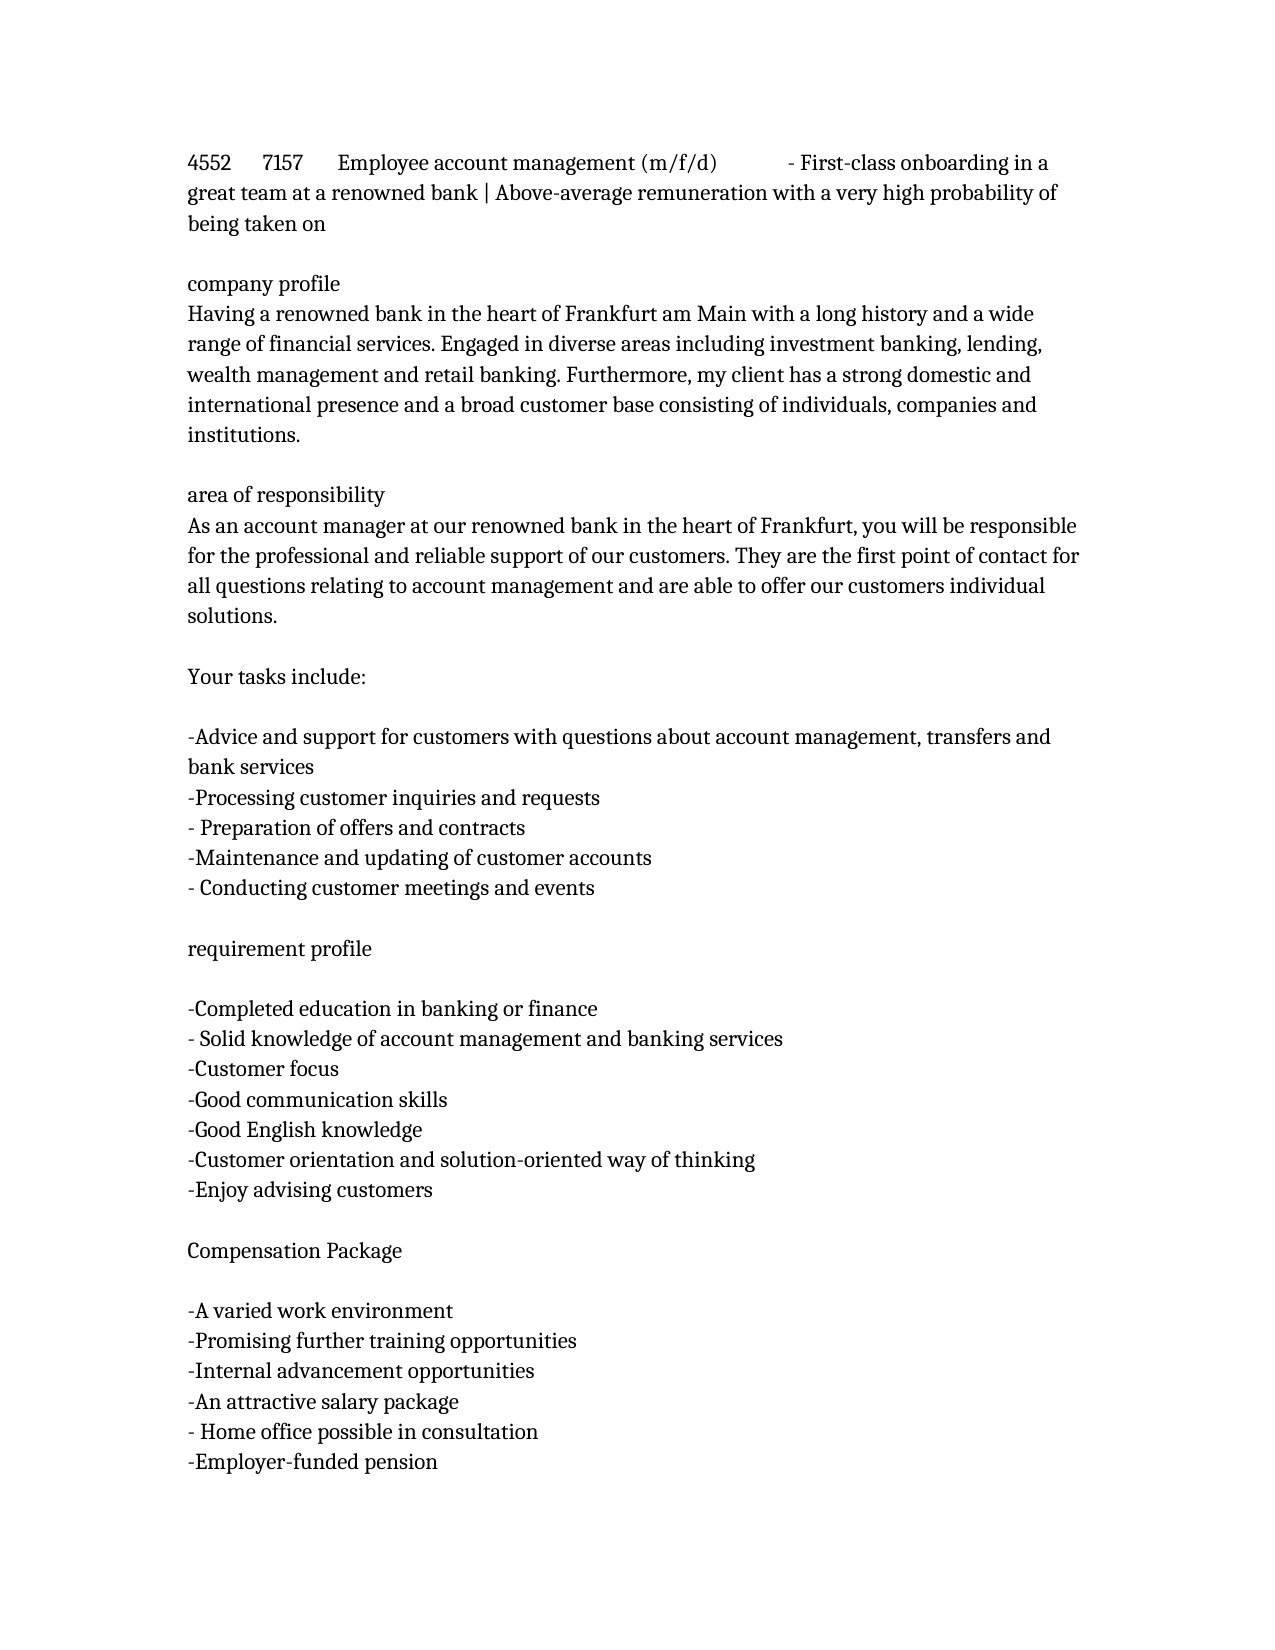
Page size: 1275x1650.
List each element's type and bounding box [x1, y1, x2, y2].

text [187, 150, 1087, 1475]
